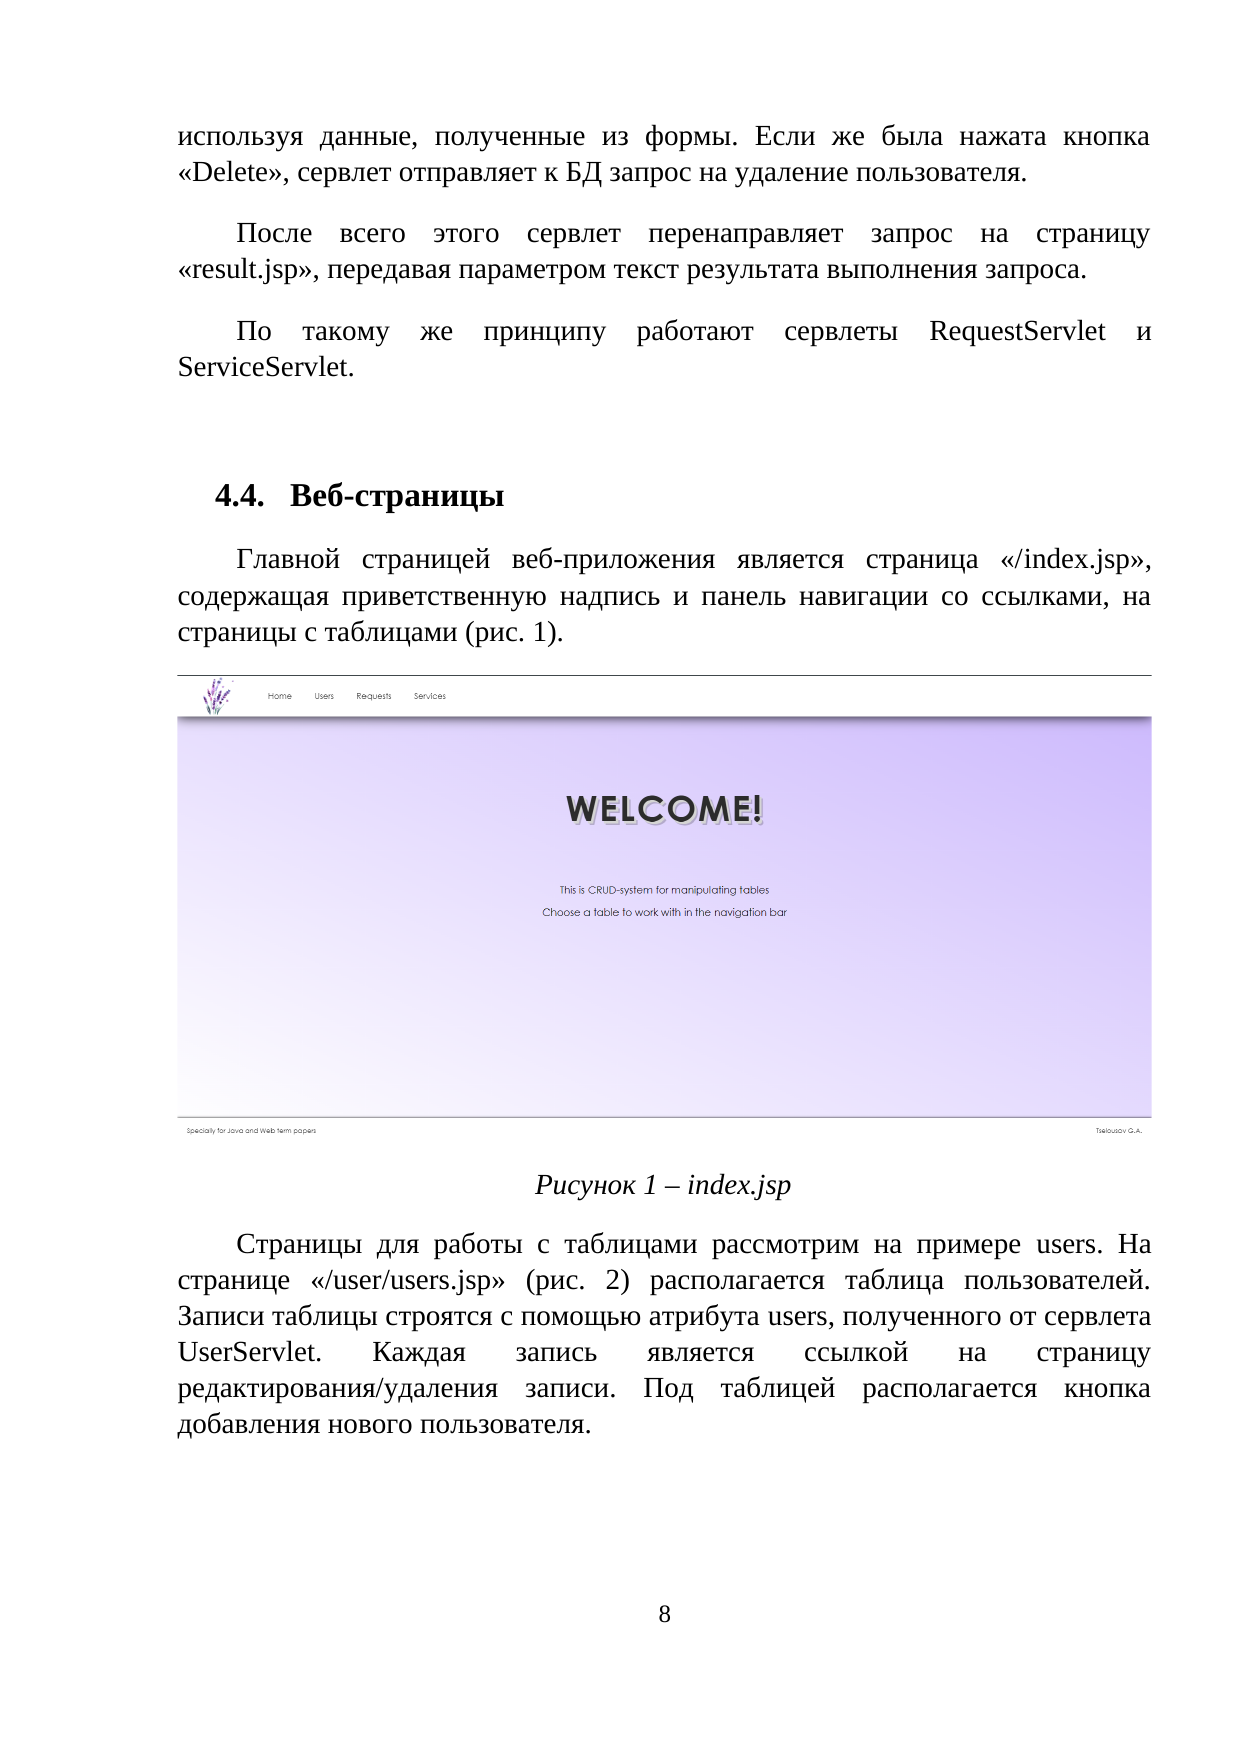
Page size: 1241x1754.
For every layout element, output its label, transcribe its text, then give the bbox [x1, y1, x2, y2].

text Страницы для работы с таблицами рассмотрим на примере users. На странице «/user/users.jsp» (рис. 2) располагается таблица пользователей. Записи таблицы строятся с помощью атрибута users, полученного от сервлета UserServlet. Каждая запись является ссылкой на страницу редактирования/удаления записи. Под таблицей располагается кнопка добавления нового пользователя. [177, 1226, 1152, 1440]
text После всего этого сервлет перенаправляет запрос на страницу «result.jsp», передавая параметром текст результата выполнения запроса. [177, 215, 1152, 285]
text Главной страницей веб-приложения является страница «/index.jsp», содержащая приветственную надпись и панель навигации со ссылками, на страницы с таблицами (рис. 1). [177, 542, 1152, 647]
text Рисунок 1 – index.jsp [177, 1167, 1152, 1201]
subtitle Веб-страницы [215, 475, 1152, 514]
text По такому же принципу работают сервлеты RequestServlet и ServiceServlet. [177, 313, 1152, 382]
picture [177, 675, 1152, 1143]
